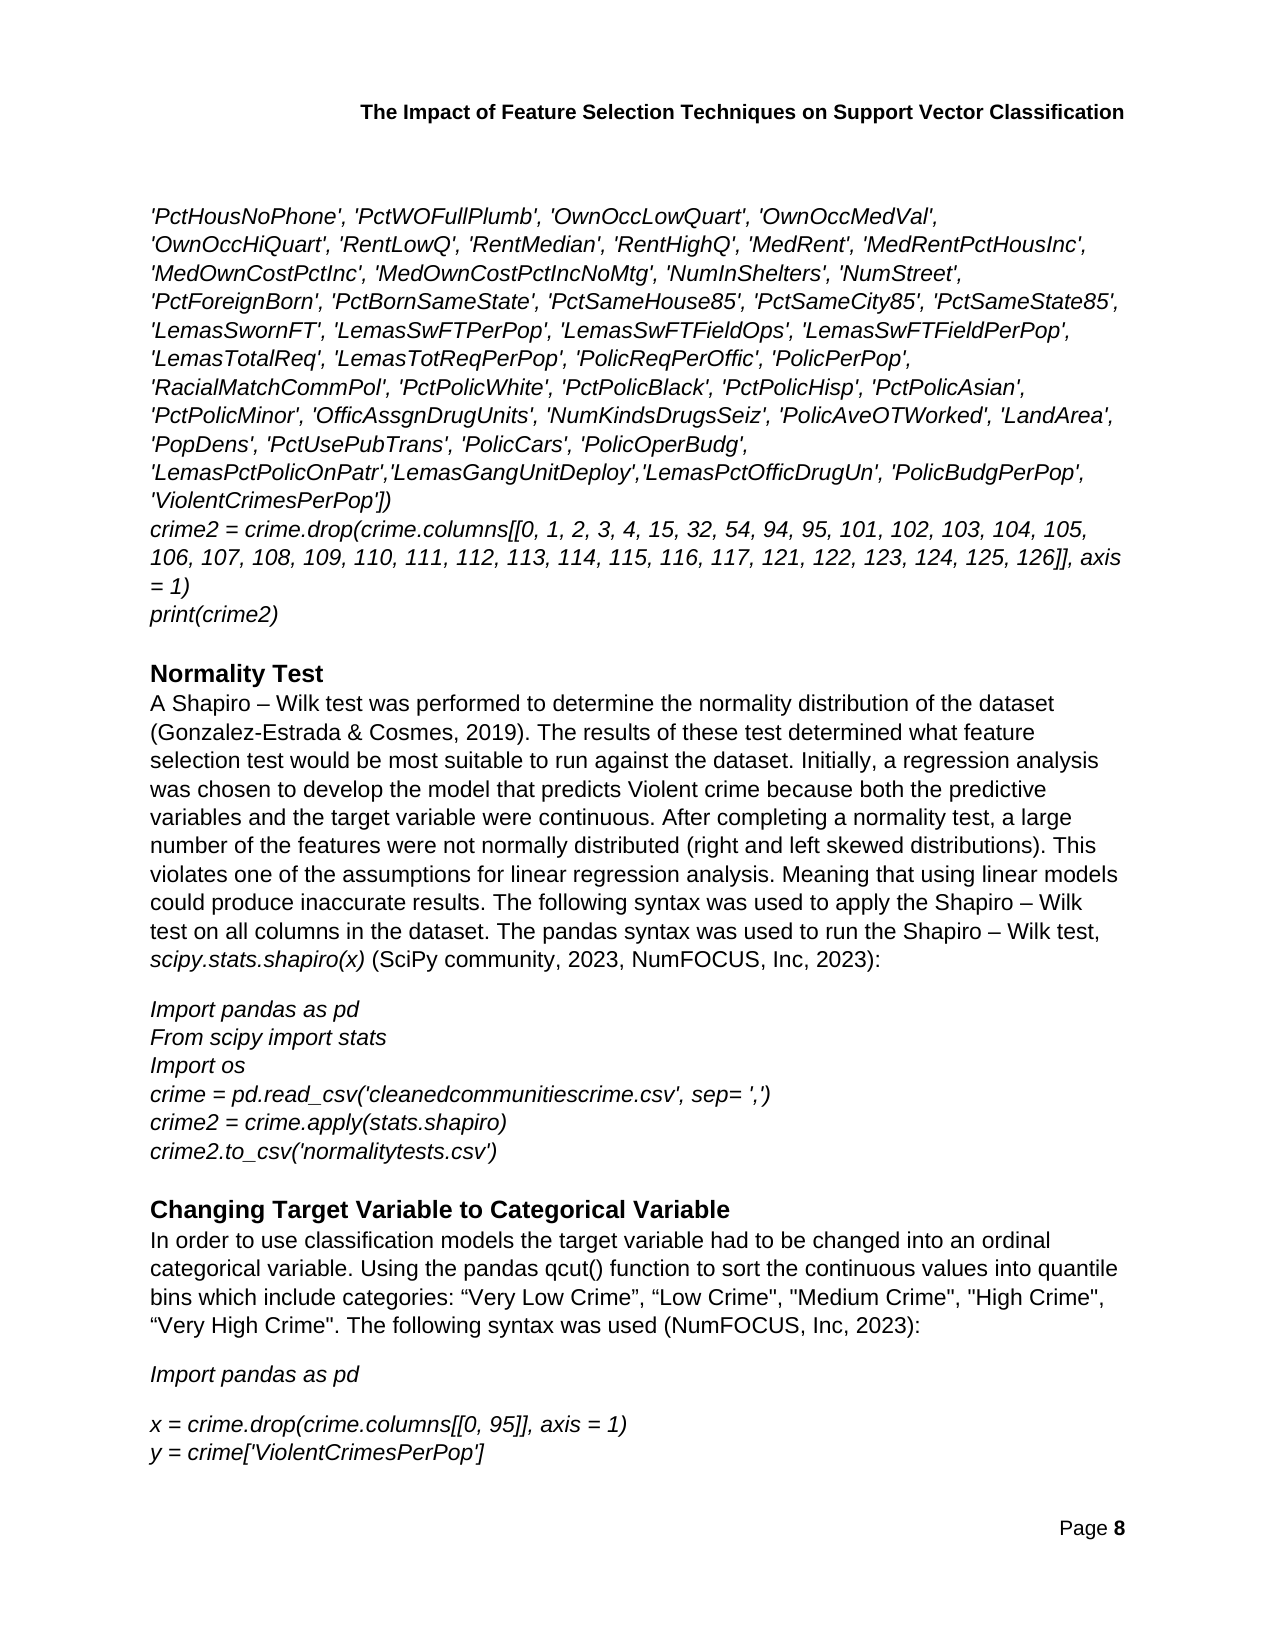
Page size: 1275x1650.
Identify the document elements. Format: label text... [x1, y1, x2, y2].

text A Shapiro – Wilk test was performed to determine the normality distribution of the dataset (Gonzalez-Estrada & Cosmes, 2019). The results of these test determined what feature selection test would be most suitable to run against the dataset. Initially, a regression analysis was chosen to develop the model that predicts Violent crime because both the predictive variables and the target variable were continuous. After completing a normality test, a large number of the features were not normally distributed (right and left skewed distributions). This violates one of the assumptions for linear regression analysis. Meaning that using linear models could produce inaccurate results. The following syntax was used to apply the Shapiro – Wilk test on all columns in the dataset. The pandas syntax was used to run the Shapiro – Wilk test, scipy.stats.shapiro(x) (SciPy community, 2023, NumFOCUS, Inc, 2023): [150, 690, 1125, 973]
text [150, 203, 1125, 627]
text Import pandas as pd From scipy import stats Import os crime = pd.read_csv('cleanedcommunitiescrime.csv', sep= ',') crime2 = crime.apply(stats.shapiro) crime2.to_csv('normalitytests.csv') [150, 996, 1125, 1164]
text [150, 1411, 1125, 1466]
text Import pandas as pd [150, 1361, 1125, 1388]
text In order to use classification models the target variable had to be changed into an ordinal categorical variable. Using the pandas qcut() function to sort the continuous values into quantile bins which include categories: “Very Low Crime”, “Low Crime", "Medium Crime", "High Crime", “Very High Crime". The following syntax was used (NumFOCUS, Inc, 2023): [150, 1227, 1125, 1338]
subtitle Changing Target Variable to Categorical Variable [150, 1195, 1125, 1224]
subtitle Normality Test [150, 659, 1125, 687]
